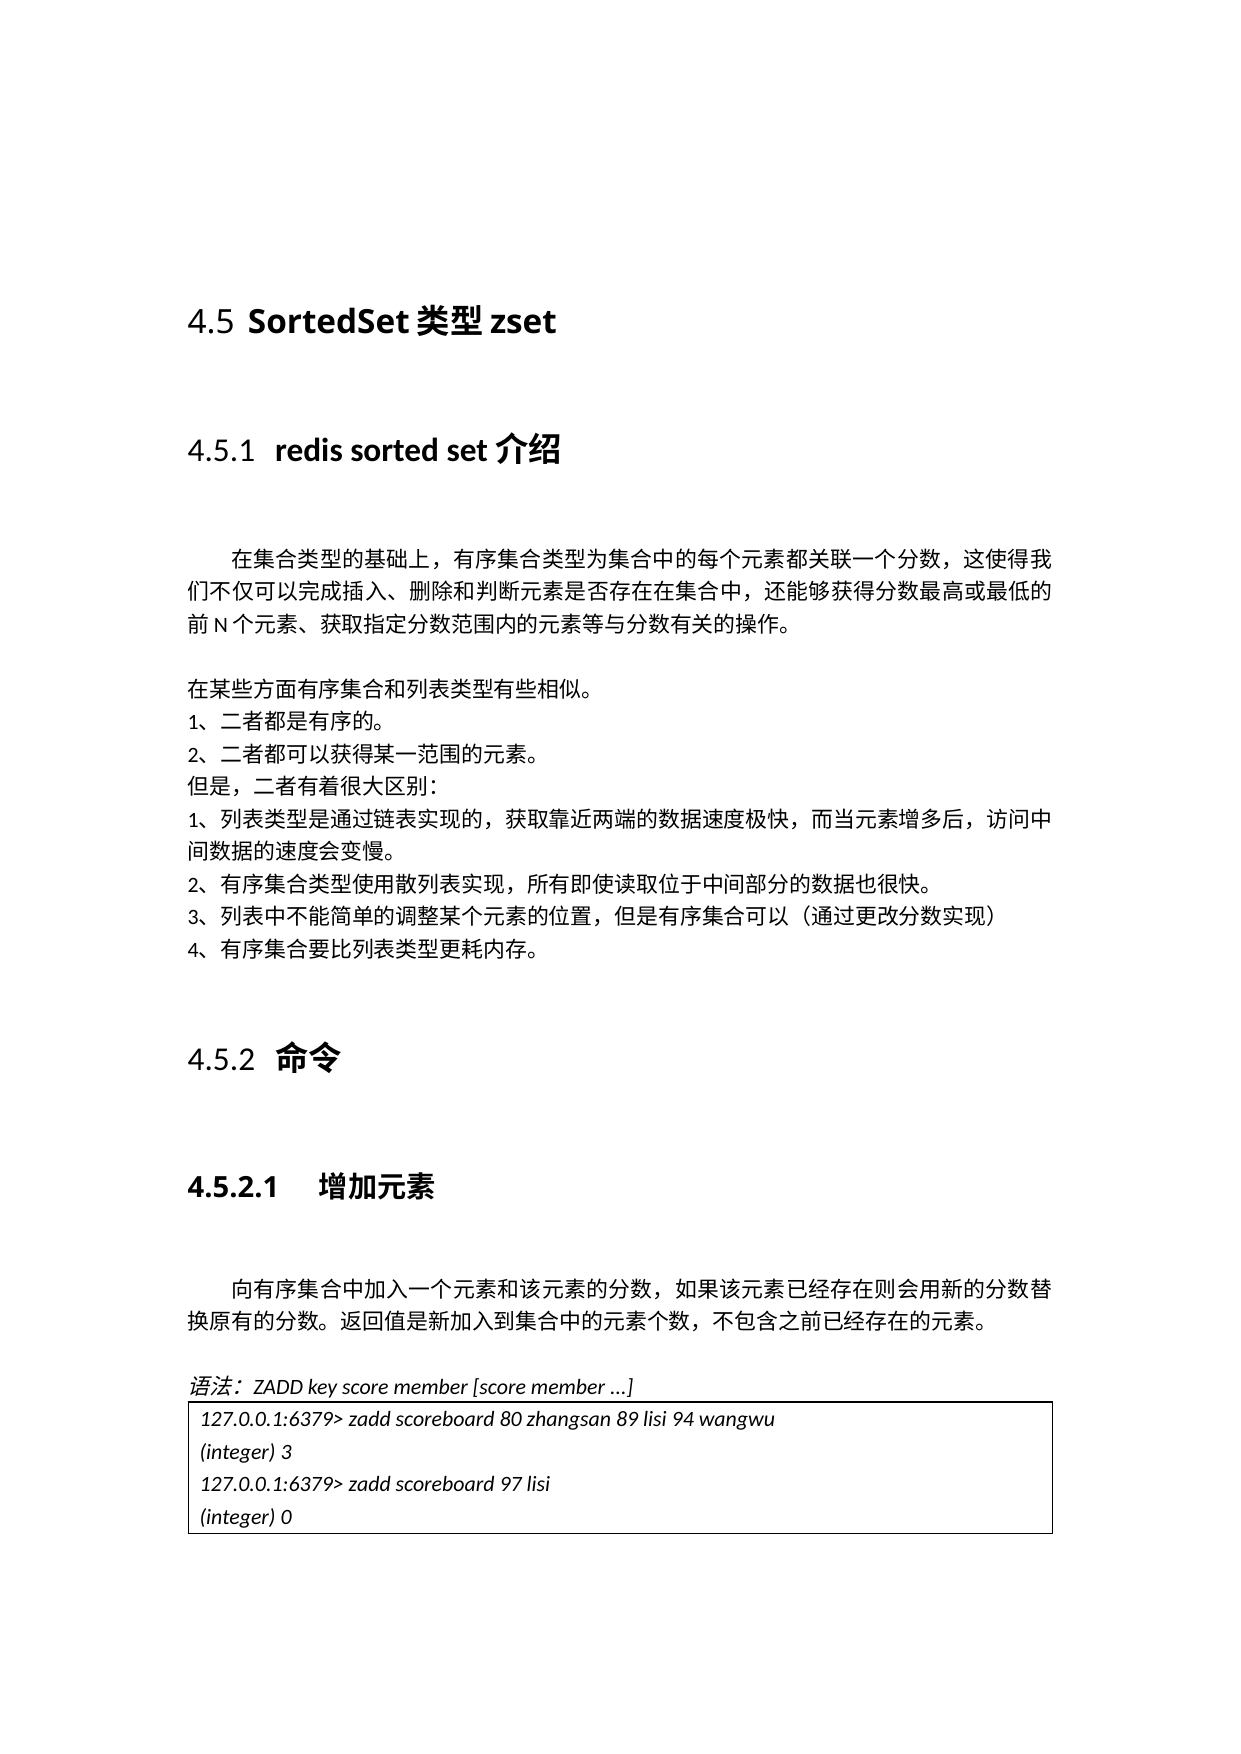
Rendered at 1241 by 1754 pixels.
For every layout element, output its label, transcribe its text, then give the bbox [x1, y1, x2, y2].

text 语法：ZADD key score member [score member ...] [187, 1369, 1053, 1401]
text 向有序集合中加入一个元素和该元素的分数，如果该元素已经存在则会用新的分数替换原有的分数。返回值是新加入到集合中的元素个数，不包含之前已经存在的元素。 [187, 1271, 1053, 1336]
subtitle 命令 [187, 1023, 1053, 1088]
text 2、二者都可以获得某一范围的元素。 [187, 736, 1053, 769]
text 4、有序集合要比列表类型更耗内存。 [187, 931, 1053, 964]
subtitle SortedSet类型zset [187, 287, 1053, 352]
text 但是，二者有着很大区别： [187, 769, 1053, 801]
text 在某些方面有序集合和列表类型有些相似。 [187, 671, 1053, 704]
table_header 127.0.0.1:6379> zadd scoreboard 80 zhangsan 89 lisi 94 wangwu (integer) 3 127.0.0.1:6379> zadd scoreboard 97 lisi (integer) 0 [189, 1403, 1052, 1532]
text 2、有序集合类型使用散列表实现，所有即使读取位于中间部分的数据也很快。 [187, 866, 1053, 899]
text 3、列表中不能简单的调整某个元素的位置，但是有序集合可以（通过更改分数实现） [187, 899, 1053, 931]
text 在集合类型的基础上，有序集合类型为集合中的每个元素都关联一个分数，这使得我们不仅可以完成插入、删除和判断元素是否存在在集合中，还能够获得分数最高或最低的前N个元素、获取指定分数范围内的元素等与分数有关的操作。 [187, 541, 1053, 639]
text 1、二者都是有序的。 [187, 704, 1053, 736]
subtitle redis sorted set介绍 [187, 414, 1053, 479]
subtitle 增加元素 [187, 1152, 1053, 1217]
text 1、列表类型是通过链表实现的，获取靠近两端的数据速度极快，而当元素增多后，访问中间数据的速度会变慢。 [187, 801, 1053, 866]
